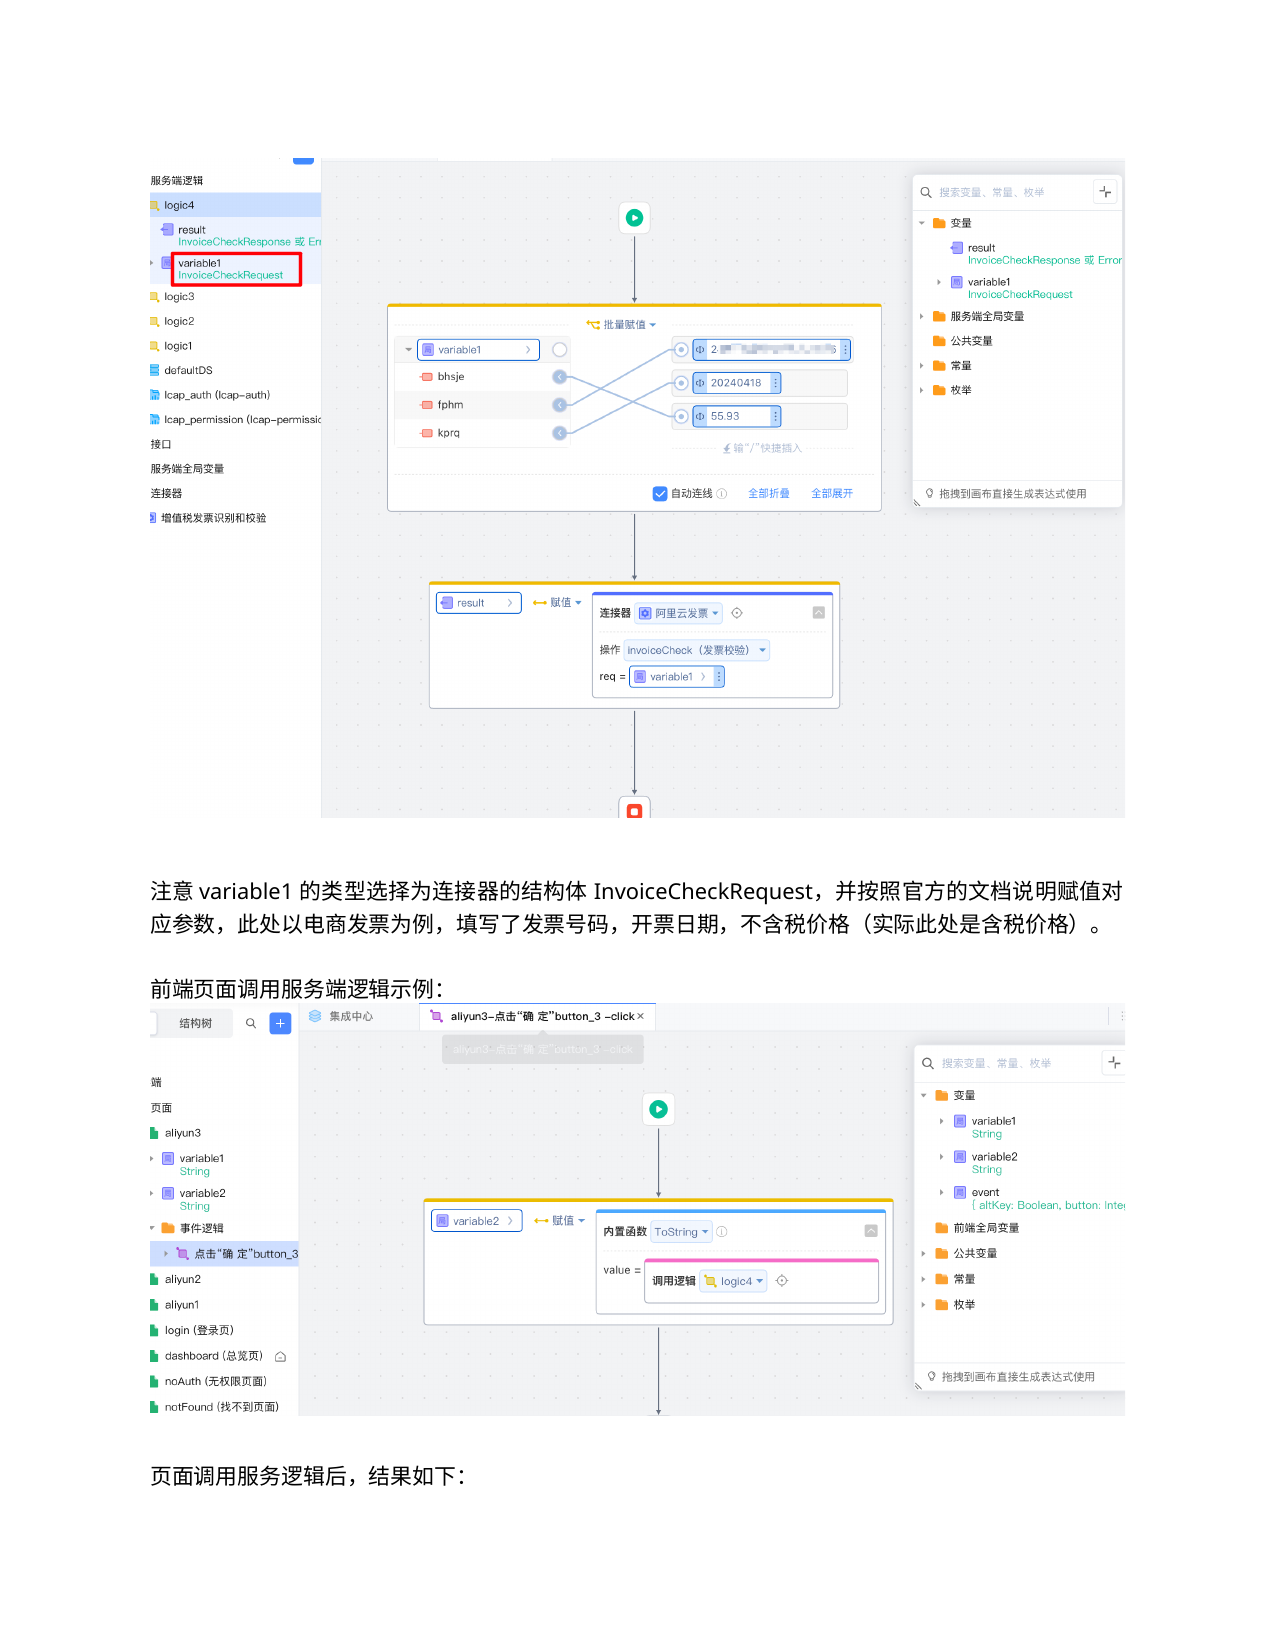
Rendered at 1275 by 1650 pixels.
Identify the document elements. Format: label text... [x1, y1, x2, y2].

text 前端页面调用服务端逻辑示例： [150, 971, 1125, 1003]
text 页面调用服务逻辑后，结果如下： [150, 1459, 1125, 1491]
picture [150, 158, 1125, 818]
text 注意variable1 的类型选择为连接器的结构体InvoiceCheckRequest，并按照官方的文档说明赋值对应参数，此处以电商发票为例，填写了发票号码，开票日期，不含税价格（实际此处是含税价格）。 [150, 874, 1125, 939]
picture [150, 1003, 1125, 1416]
